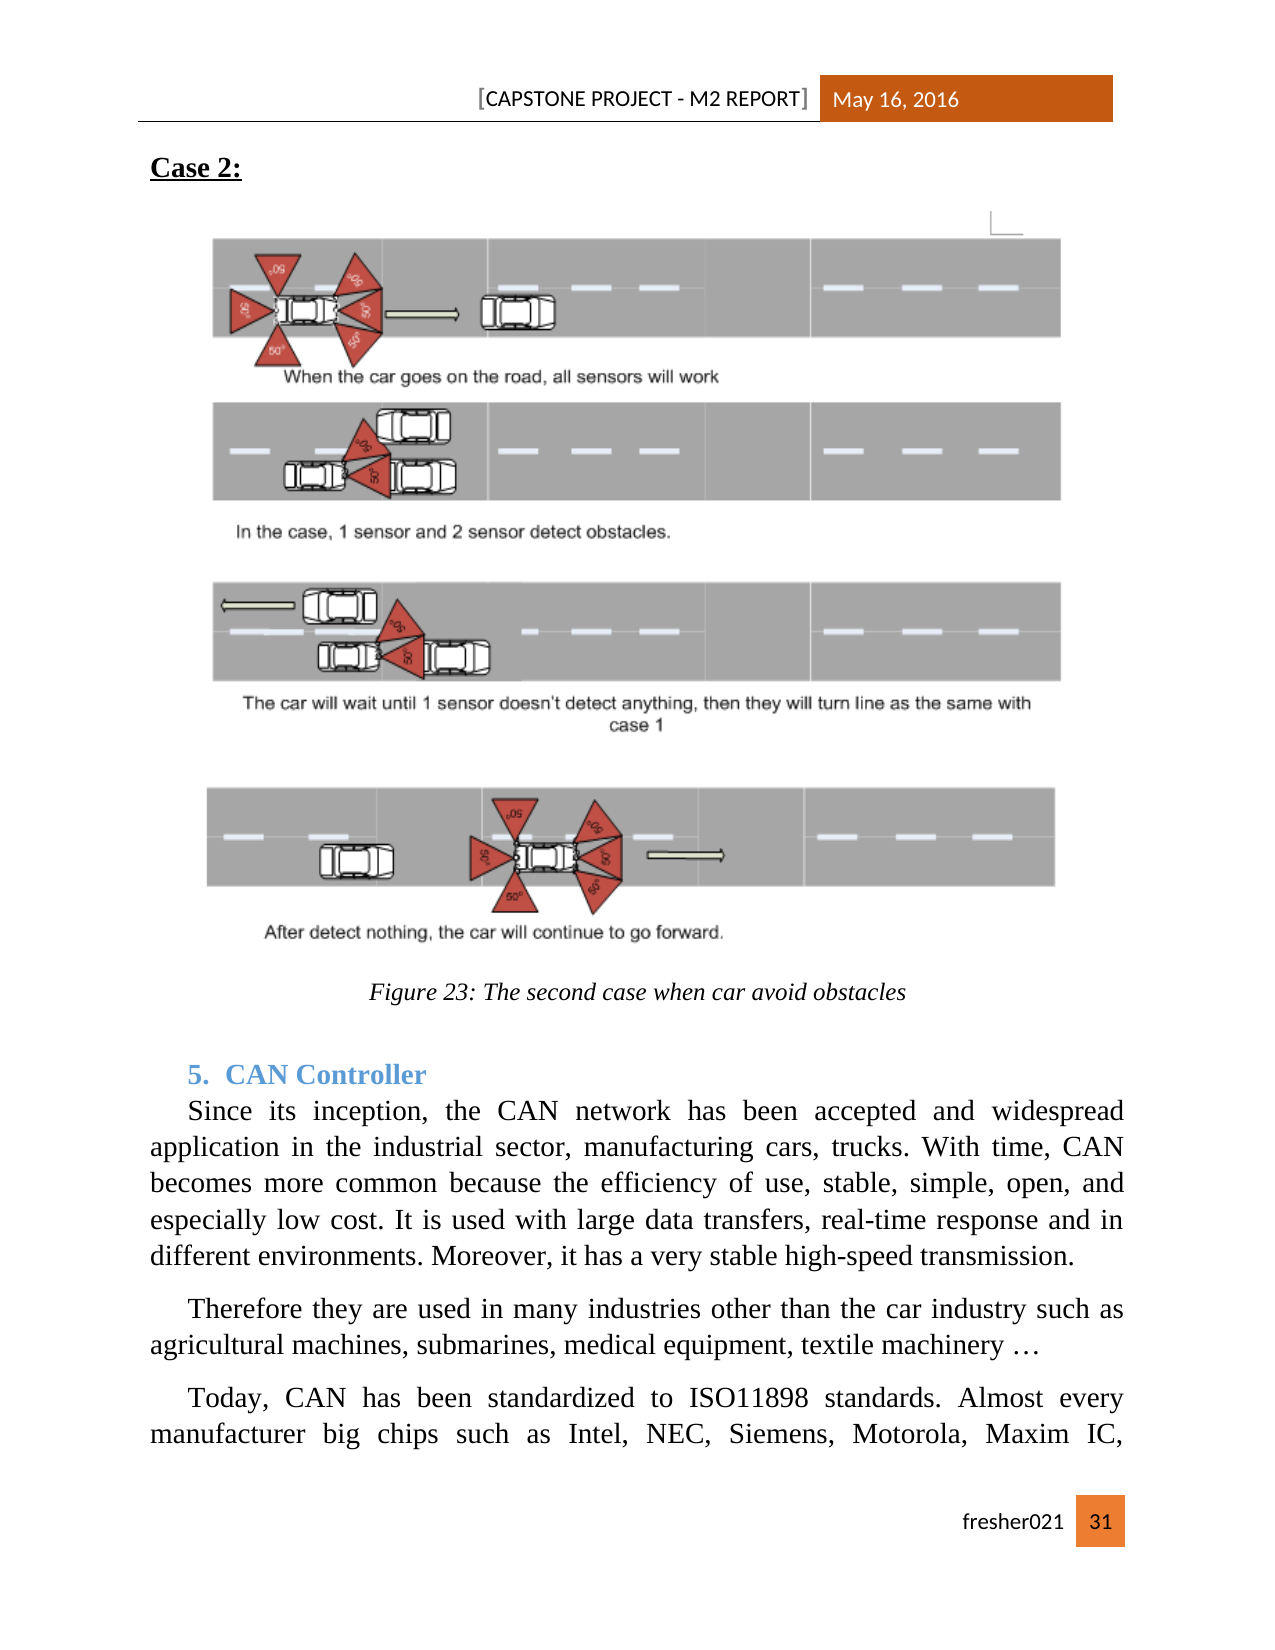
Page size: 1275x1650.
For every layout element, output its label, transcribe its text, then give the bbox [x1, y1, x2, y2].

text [150, 1380, 1125, 1449]
text Therefore they are used in many industries other than the car industry such as agricultural machines, submarines, medical equipment, textile machinery … [150, 1291, 1125, 1360]
text Figure 23: The second case when car avoid obstacles [150, 977, 1125, 1006]
text Since its inception, the CAN network has been accepted and widespread application in the industrial sector, manufacturing cars, trucks. With time, CAN becomes more common because the efficiency of use, stable, simple, open, and especially low cost. It is used with large data transfers, real-time response and in different environments. Moreover, it has a very stable high-speed transmission. [150, 1093, 1125, 1271]
picture [196, 211, 1079, 959]
subtitle CAN Controller [187, 1057, 1125, 1091]
text Case 2: [150, 150, 1125, 183]
